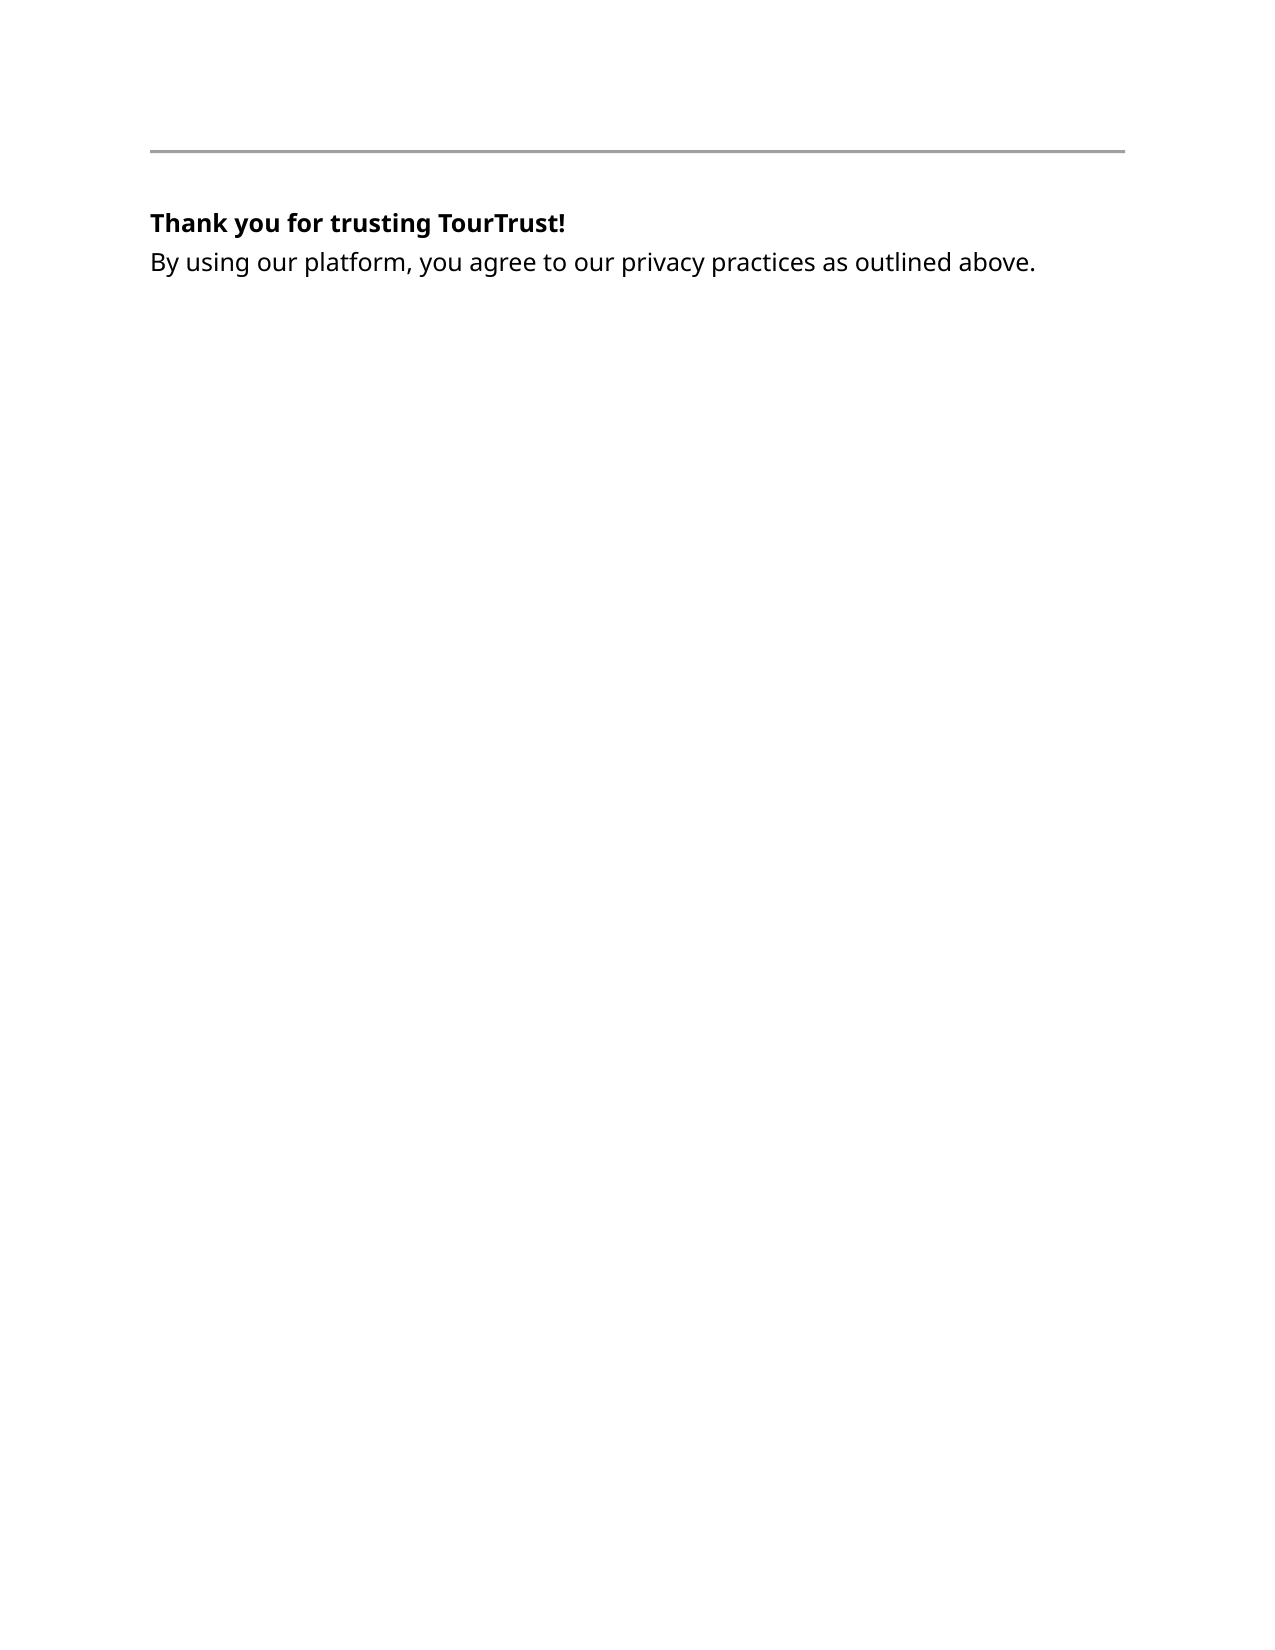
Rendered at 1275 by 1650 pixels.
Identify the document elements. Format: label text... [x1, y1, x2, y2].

text Thank you for trusting TourTrust! By using our platform, you agree to our privacy practices as outlined above. [150, 206, 1125, 279]
